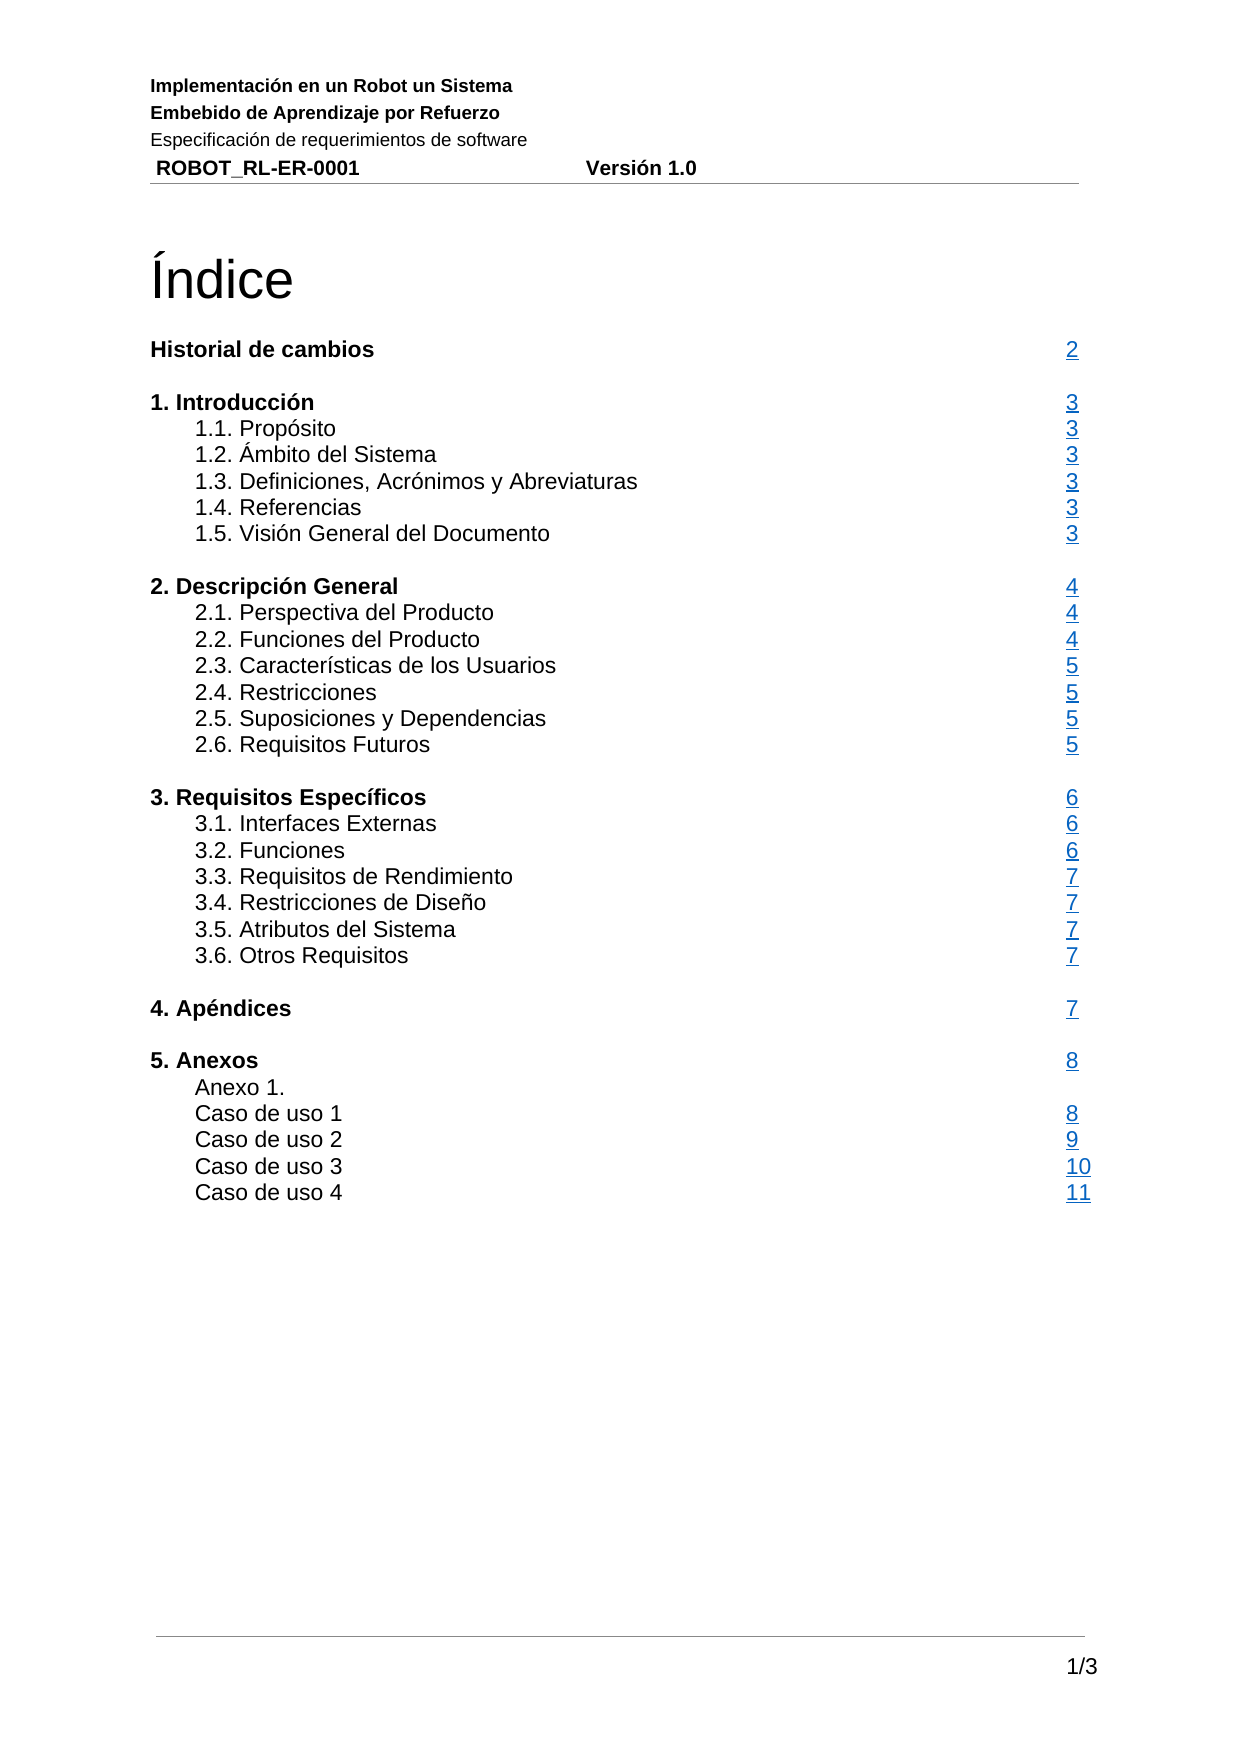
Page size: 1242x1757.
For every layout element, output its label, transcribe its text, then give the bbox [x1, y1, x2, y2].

text 3.3. Requisitos de Rendimiento 7 [150, 863, 1104, 889]
text Caso de uso 4 11 [150, 1179, 1104, 1206]
text 1.5. Visión General del Documento 3 [150, 520, 1104, 547]
text 3.6. Otros Requisitos 7 [150, 942, 1104, 968]
text 3.2. Funciones 6 [150, 837, 1104, 863]
text 3.1. Interfaces Externas 6 [150, 810, 1104, 837]
text Índice [150, 247, 1104, 309]
text 4. Apéndices 7 [150, 995, 1104, 1021]
text 3. Requisitos Específicos 6 [150, 784, 1104, 810]
text 1.2. Ámbito del Sistema 3 [150, 441, 1104, 468]
text Caso de uso 2 9 [150, 1126, 1104, 1153]
text 2.2. Funciones del Producto 4 [150, 626, 1104, 652]
text Historial de cambios 2 [150, 336, 1104, 362]
text Anexo 1. [150, 1074, 1104, 1100]
text 1. Introducción 3 [150, 388, 1104, 415]
text 1.3. Definiciones, Acrónimos y Abreviaturas 3 [150, 468, 1104, 494]
text 3.4. Restricciones de Diseño 7 [150, 889, 1104, 916]
text 1.1. Propósito 3 [150, 415, 1104, 441]
text 2.1. Perspectiva del Producto 4 [150, 599, 1104, 626]
text 5. Anexos 8 [150, 1047, 1104, 1074]
text 2. Descripción General 4 [150, 573, 1104, 599]
text Caso de uso 3 10 [150, 1153, 1104, 1179]
text 2.6. Requisitos Futuros 5 [150, 731, 1104, 757]
text 3.5. Atributos del Sistema 7 [150, 916, 1104, 942]
text 2.3. Características de los Usuarios 5 2.4. Restricciones 5 [150, 652, 1104, 705]
text 2.5. Suposiciones y Dependencias 5 [150, 705, 1104, 731]
text 1.4. Referencias 3 [150, 494, 1104, 520]
text Caso de uso 1 8 [150, 1100, 1104, 1126]
